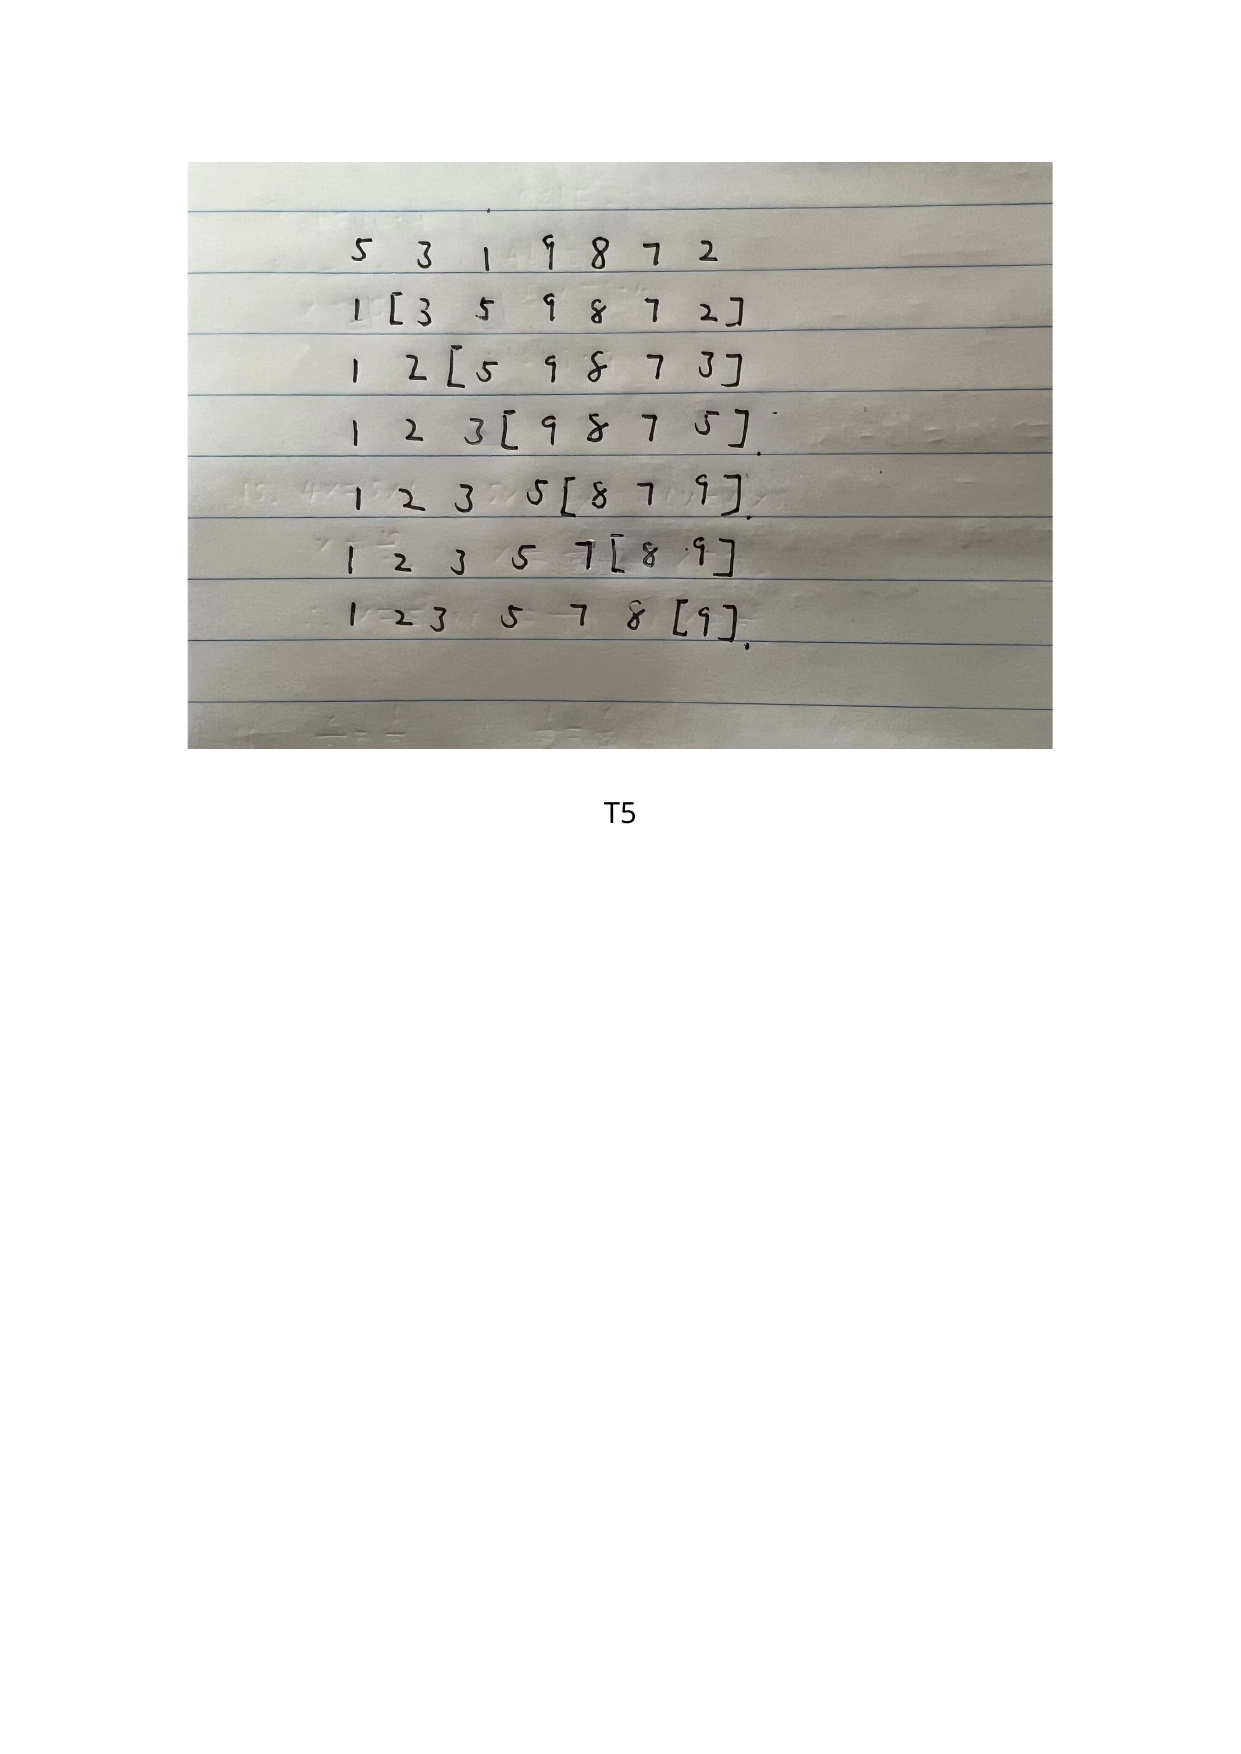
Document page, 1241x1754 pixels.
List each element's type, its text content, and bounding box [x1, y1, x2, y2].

picture [187, 162, 1053, 749]
text T5 [187, 779, 1053, 844]
